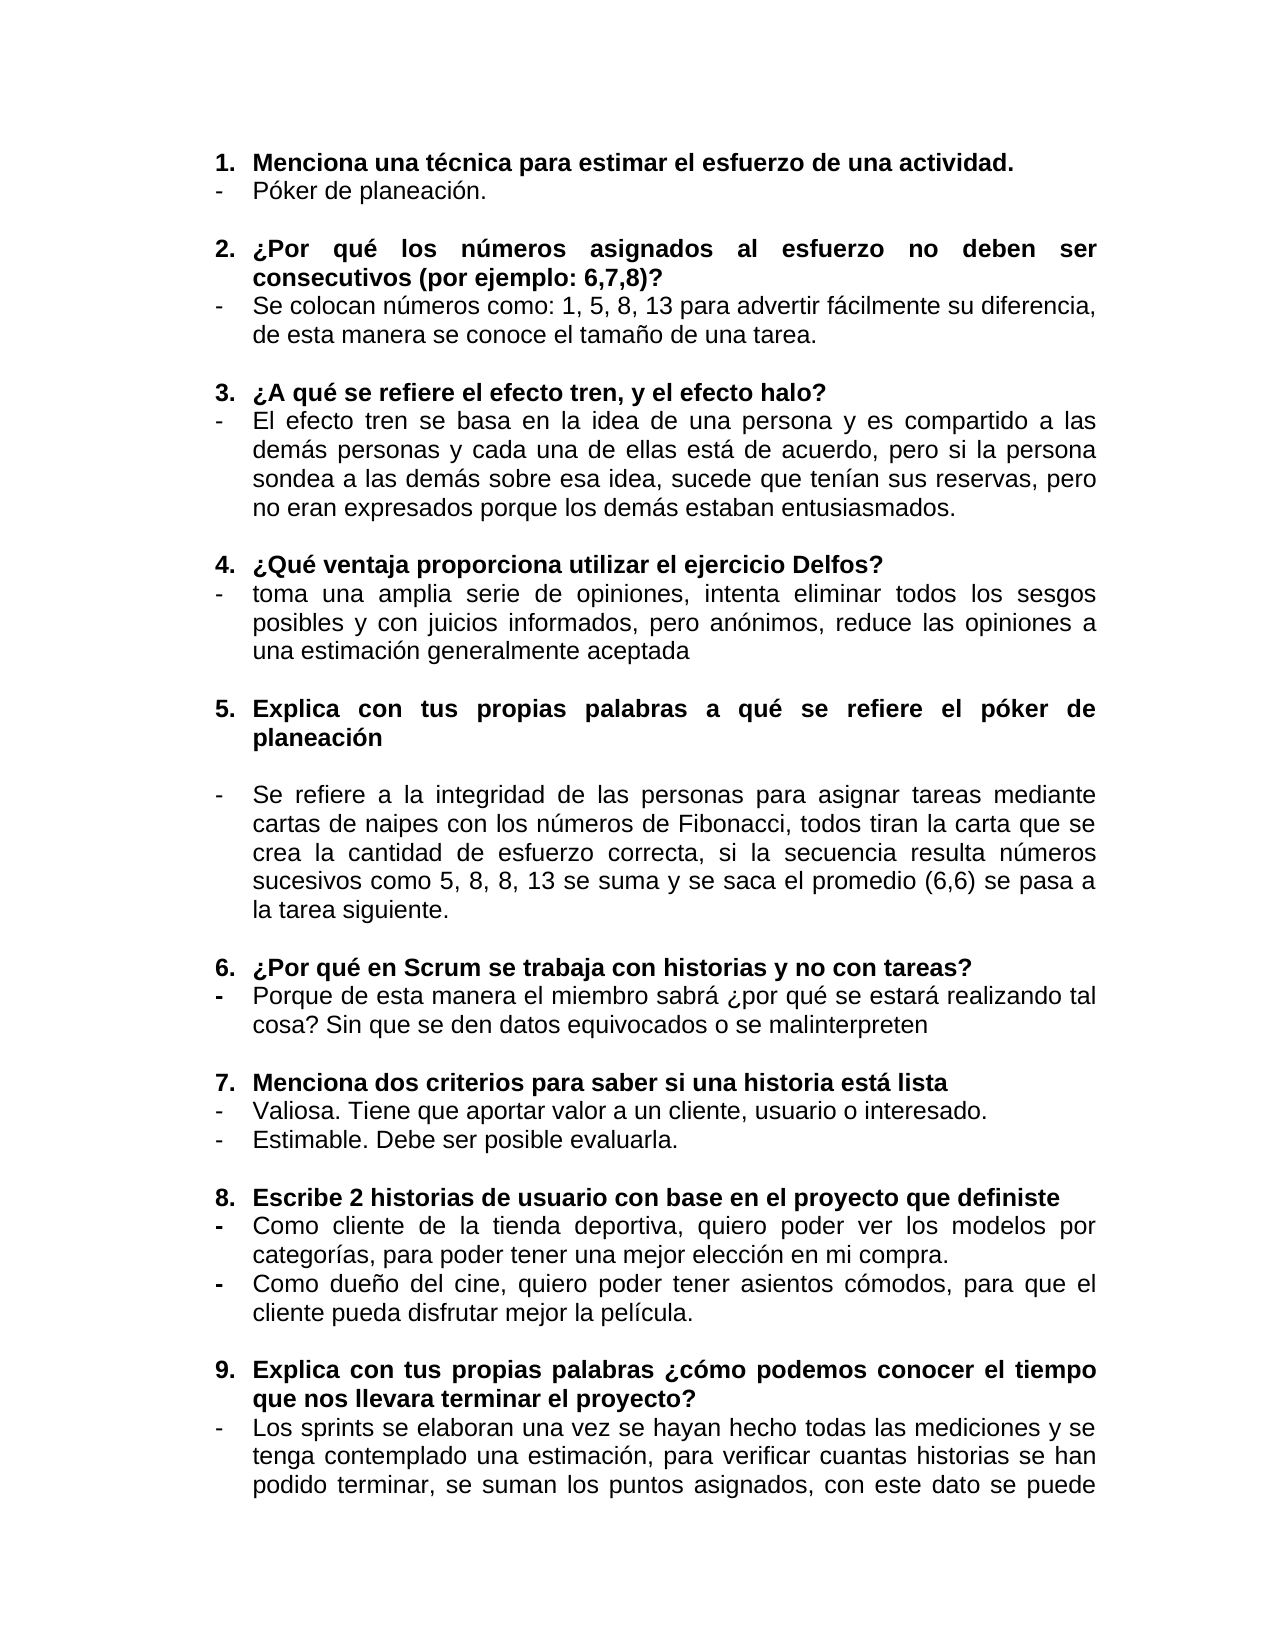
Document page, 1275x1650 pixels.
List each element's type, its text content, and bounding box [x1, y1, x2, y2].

list Explica con tus propias palabras a qué se refiere el póker de planeación [215, 694, 1098, 751]
list ¿Qué ventaja proporciona utilizar el ejercicio Delfos? [215, 550, 1098, 579]
list Como dueño del cine, quiero poder tener asientos cómodos, para que el cliente pueda disfrutar mejor la película. [215, 1269, 1098, 1326]
list Póker de planeación. [215, 176, 1098, 205]
list Explica con tus propias palabras ¿cómo podemos conocer el tiempo que nos llevara terminar el proyecto? [215, 1355, 1098, 1413]
list Menciona una técnica para estimar el esfuerzo de una actividad. [215, 148, 1098, 176]
list Estimable. Debe ser posible evaluarla. [215, 1125, 1098, 1154]
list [215, 1413, 1098, 1499]
list Valiosa. Tiene que aportar valor a un cliente, usuario o interesado. [215, 1096, 1098, 1125]
list toma una amplia serie de opiniones, intenta eliminar todos los sesgos posibles y con juicios informados, pero anónimos, reduce las opiniones a una estimación generalmente aceptada [215, 579, 1098, 665]
list Se refiere a la integridad de las personas para asignar tareas mediante cartas de naipes con los números de Fibonacci, todos tiran la carta que se crea la cantidad de esfuerzo correcta, si la secuencia resulta números sucesivos como 5, 8, 8, 13 se suma y se saca el promedio (6,6) se pasa a la tarea siguiente. [215, 780, 1098, 924]
list ¿A qué se refiere el efecto tren, y el efecto halo? [215, 378, 1098, 406]
list Se colocan números como: 1, 5, 8, 13 para advertir fácilmente su diferencia, de esta manera se conoce el tamaño de una tarea. [215, 291, 1098, 349]
list ¿Por qué los números asignados al esfuerzo no deben ser consecutivos (por ejemplo: 6,7,8)? [215, 234, 1098, 291]
list Menciona dos criterios para saber si una historia está lista [215, 1068, 1098, 1096]
list El efecto tren se basa en la idea de una persona y es compartido a las demás personas y cada una de ellas está de acuerdo, pero si la persona sondea a las demás sobre esa idea, sucede que tenían sus reservas, pero no eran expresados porque los demás estaban entusiasmados. [215, 406, 1098, 521]
list Porque de esta manera el miembro sabrá ¿por qué se estará realizando tal cosa? Sin que se den datos equivocados o se malinterpreten [215, 981, 1098, 1039]
list Escribe 2 historias de usuario con base en el proyecto que definiste [215, 1183, 1098, 1211]
list ¿Por qué en Scrum se trabaja con historias y no con tareas? [215, 953, 1098, 981]
list Como cliente de la tienda deportiva, quiero poder ver los modelos por categorías, para poder tener una mejor elección en mi compra. [215, 1211, 1098, 1269]
